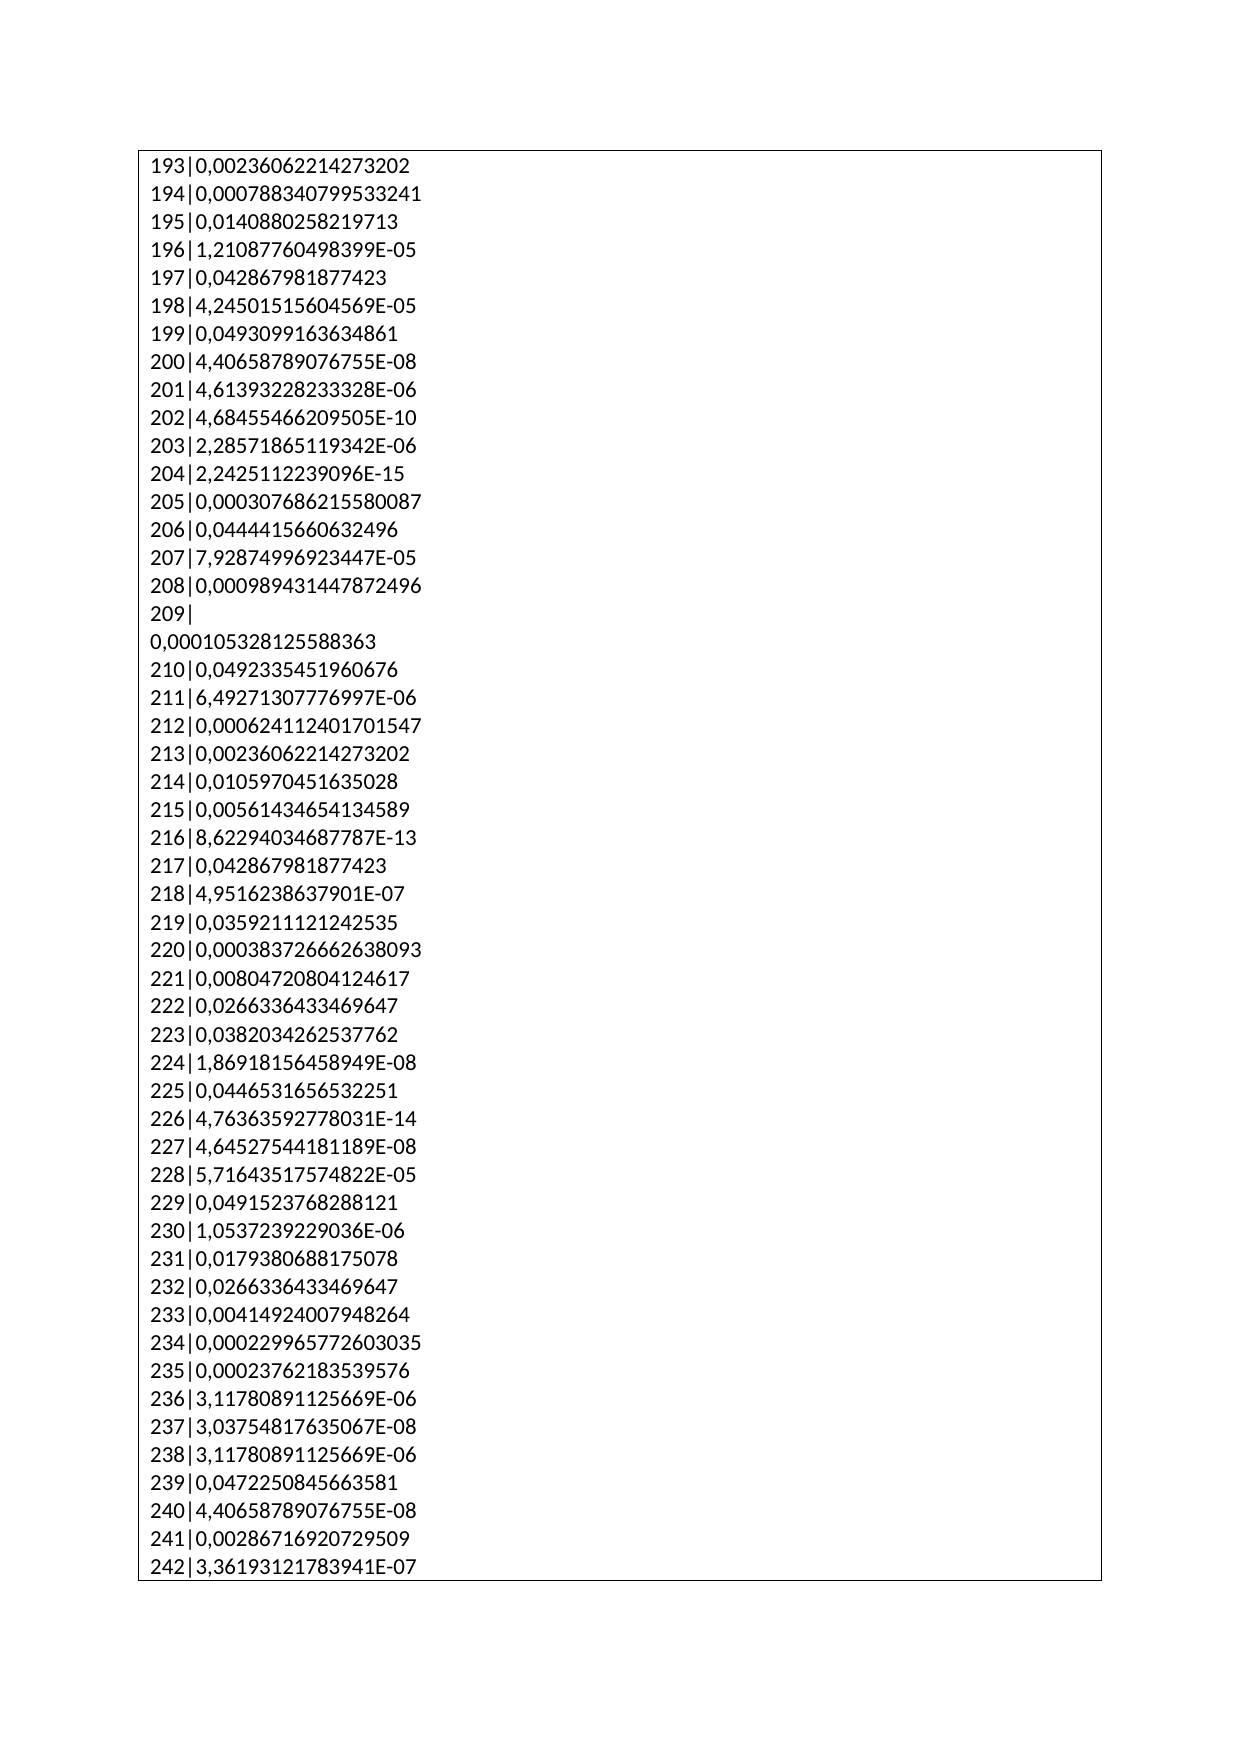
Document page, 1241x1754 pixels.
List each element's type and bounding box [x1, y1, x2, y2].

table_header [139, 151, 1101, 1580]
